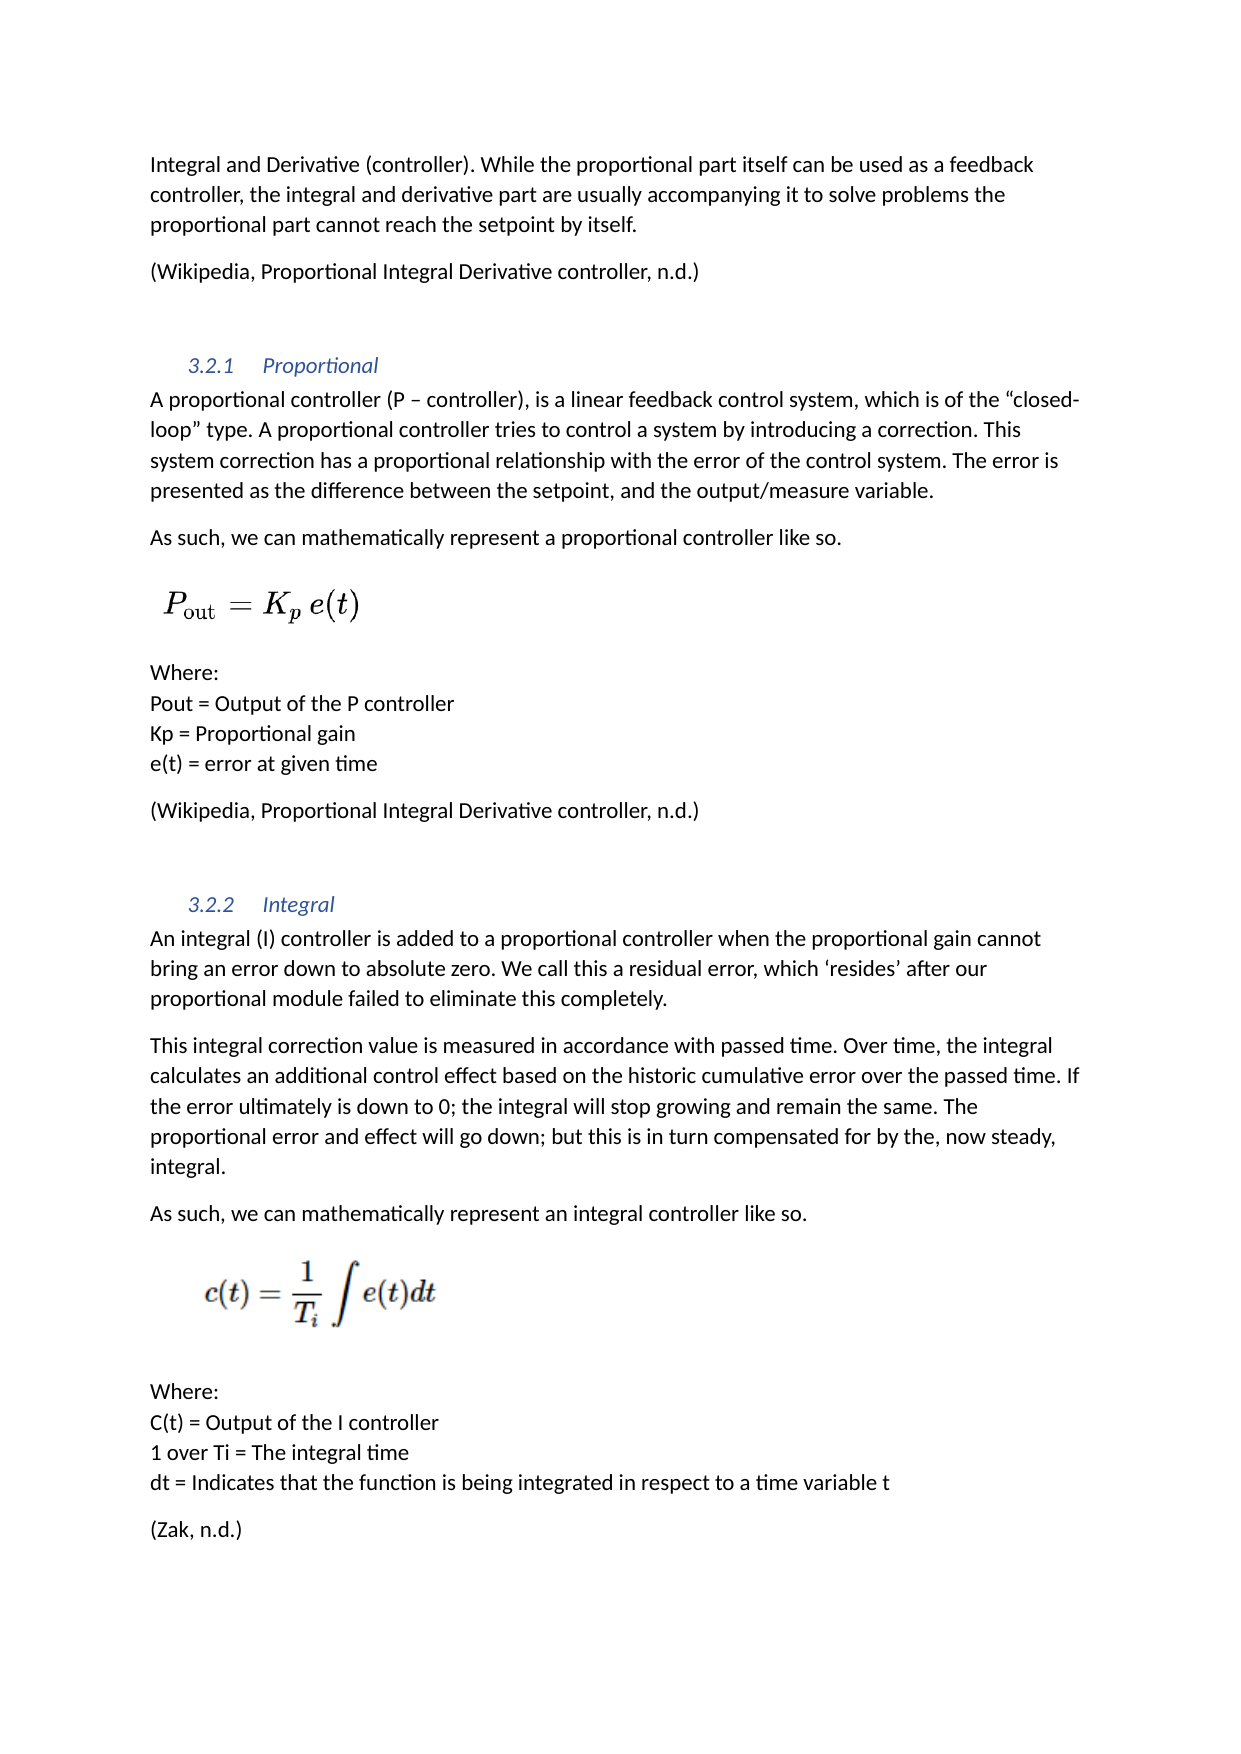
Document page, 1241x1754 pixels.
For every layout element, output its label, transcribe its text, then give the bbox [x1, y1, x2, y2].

text Where: C(t) = Output of the I controller 1 over Ti = The integral time dt = Indicates that the function is being integrated in respect to a time variable t [150, 1377, 1090, 1496]
picture [150, 569, 368, 640]
text An integral (I) controller is added to a proportional controller when the proportional gain cannot bring an error down to absolute zero. We call this a residual error, which ‘resides’ after our proportional module failed to eliminate this completely. [150, 924, 1090, 1013]
subtitle Proportional [187, 351, 1090, 379]
text A proportional controller (P – controller), is a linear feedback control system, which is of the “closed-loop” type. A proportional controller tries to control a system by introducing a correction. This system correction has a proportional relationship with the error of the control system. The error is presented as the difference between the setpoint, and the output/measure variable. [150, 385, 1090, 504]
text As such, we can mathematically represent an integral controller like so. [150, 1199, 1090, 1227]
text Where: Pout = Output of the P controller Kp = Proportional gain e(t) = error at given time [150, 658, 1090, 777]
text As such, we can mathematically represent a proportional controller like so. [150, 523, 1090, 551]
text This integral correction value is measured in accordance with passed time. Over time, the integral calculates an additional control effect based on the historic cumulative error over the passed time. If the error ultimately is down to 0; the integral will stop growing and remain the same. The proportional error and effect will go down; but this is in turn compensated for by the, now steady, integral. [150, 1031, 1090, 1180]
picture [150, 1246, 441, 1359]
subtitle Integral [187, 890, 1090, 918]
